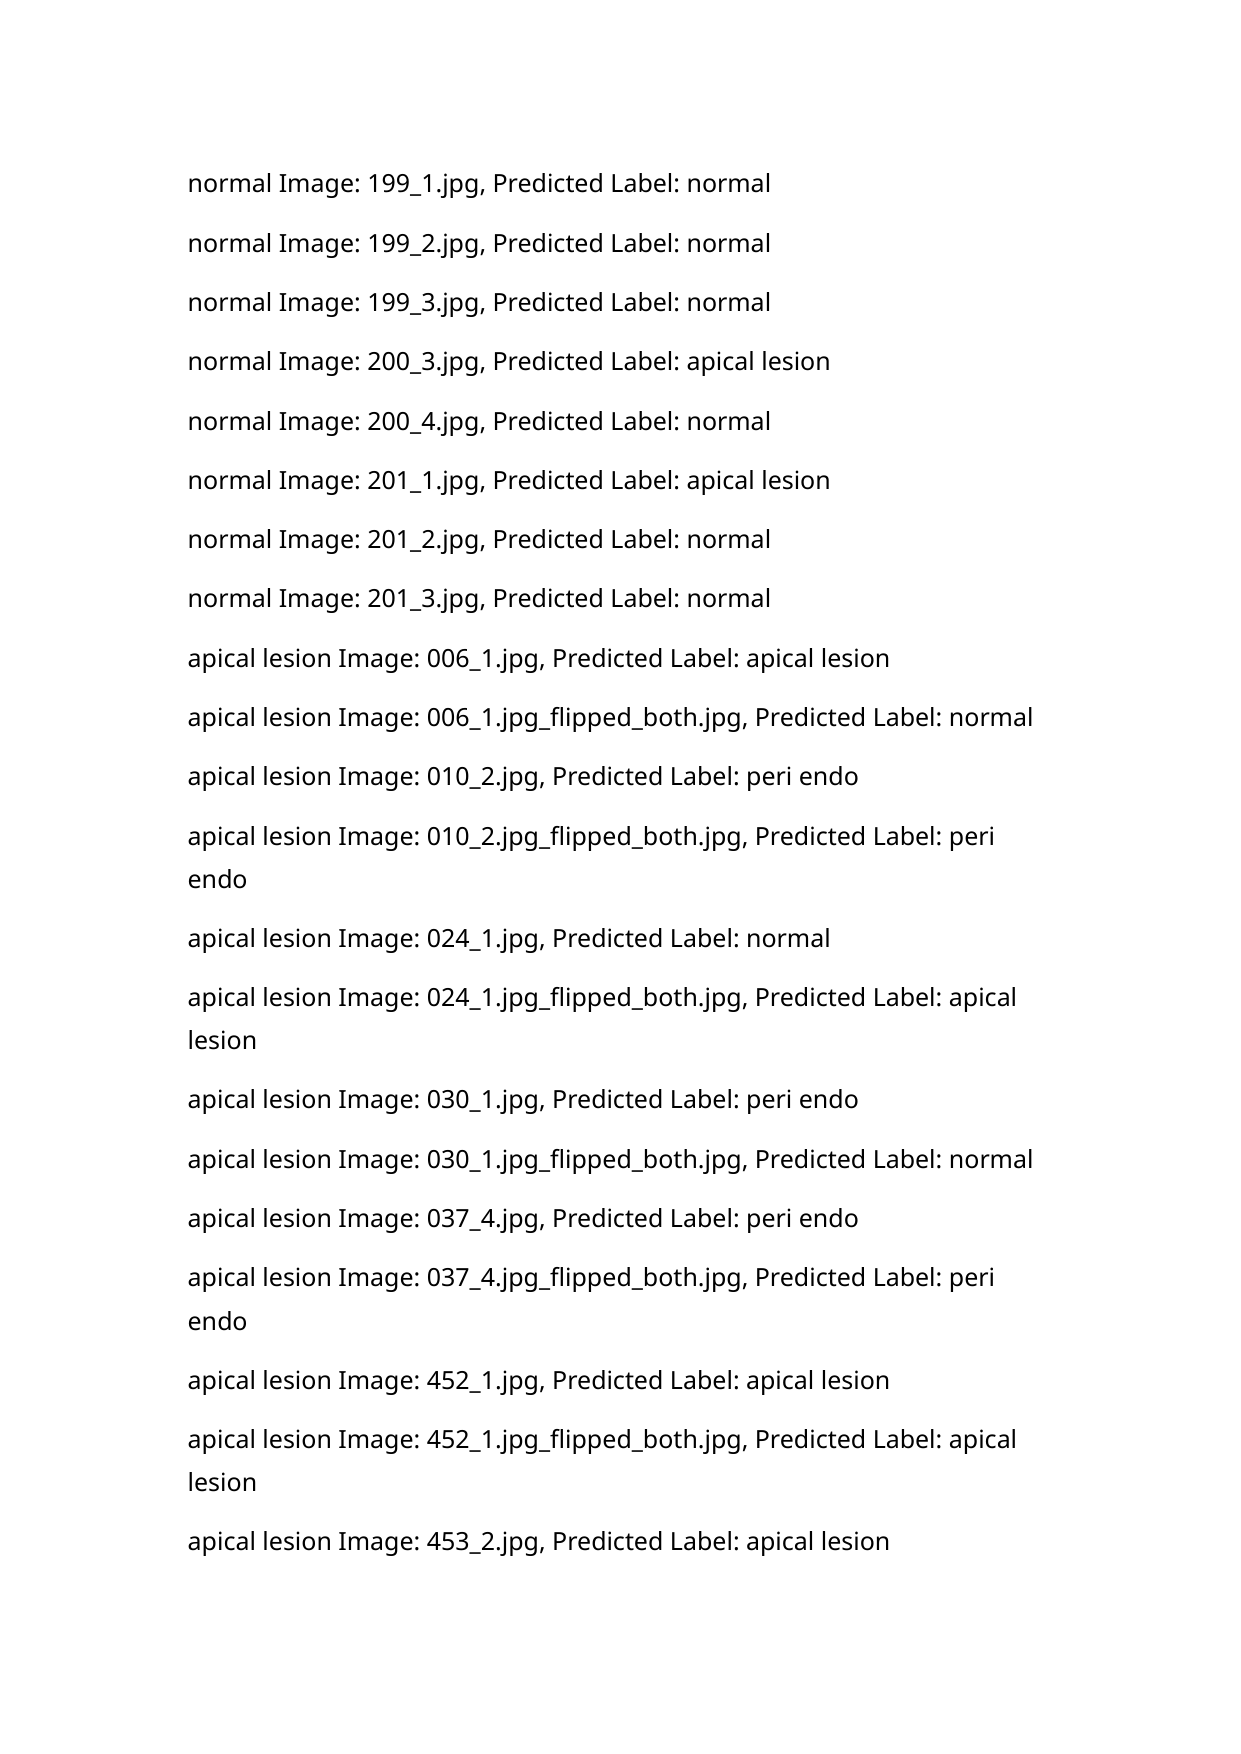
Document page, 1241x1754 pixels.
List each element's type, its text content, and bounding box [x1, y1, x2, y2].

text normal Image: 199_1.jpg, Predicted Label: normal [187, 164, 1053, 202]
text apical lesion Image: 030_1.jpg, Predicted Label: peri endo [187, 1081, 1053, 1118]
text normal Image: 199_2.jpg, Predicted Label: normal [187, 224, 1053, 261]
text apical lesion Image: 037_4.jpg_flipped_both.jpg, Predicted Label: peri endo [187, 1258, 1053, 1339]
text apical lesion Image: 452_1.jpg, Predicted Label: apical lesion [187, 1361, 1053, 1398]
text normal Image: 201_2.jpg, Predicted Label: normal [187, 520, 1053, 558]
text normal Image: 200_3.jpg, Predicted Label: apical lesion [187, 342, 1053, 380]
text apical lesion Image: 453_2.jpg, Predicted Label: apical lesion [187, 1522, 1053, 1560]
text apical lesion Image: 024_1.jpg, Predicted Label: normal [187, 919, 1053, 956]
text apical lesion Image: 006_1.jpg_flipped_both.jpg, Predicted Label: normal [187, 698, 1053, 735]
text apical lesion Image: 452_1.jpg_flipped_both.jpg, Predicted Label: apical lesion [187, 1420, 1053, 1501]
text apical lesion Image: 037_4.jpg, Predicted Label: peri endo [187, 1199, 1053, 1237]
text normal Image: 201_3.jpg, Predicted Label: normal [187, 579, 1053, 617]
text normal Image: 200_4.jpg, Predicted Label: normal [187, 402, 1053, 439]
text apical lesion Image: 006_1.jpg, Predicted Label: apical lesion [187, 639, 1053, 676]
text apical lesion Image: 010_2.jpg_flipped_both.jpg, Predicted Label: peri endo [187, 816, 1053, 897]
text normal Image: 199_3.jpg, Predicted Label: normal [187, 283, 1053, 321]
text apical lesion Image: 030_1.jpg_flipped_both.jpg, Predicted Label: normal [187, 1140, 1053, 1177]
text apical lesion Image: 024_1.jpg_flipped_both.jpg, Predicted Label: apical lesion [187, 978, 1053, 1059]
text apical lesion Image: 010_2.jpg, Predicted Label: peri endo [187, 757, 1053, 795]
text normal Image: 201_1.jpg, Predicted Label: apical lesion [187, 461, 1053, 498]
